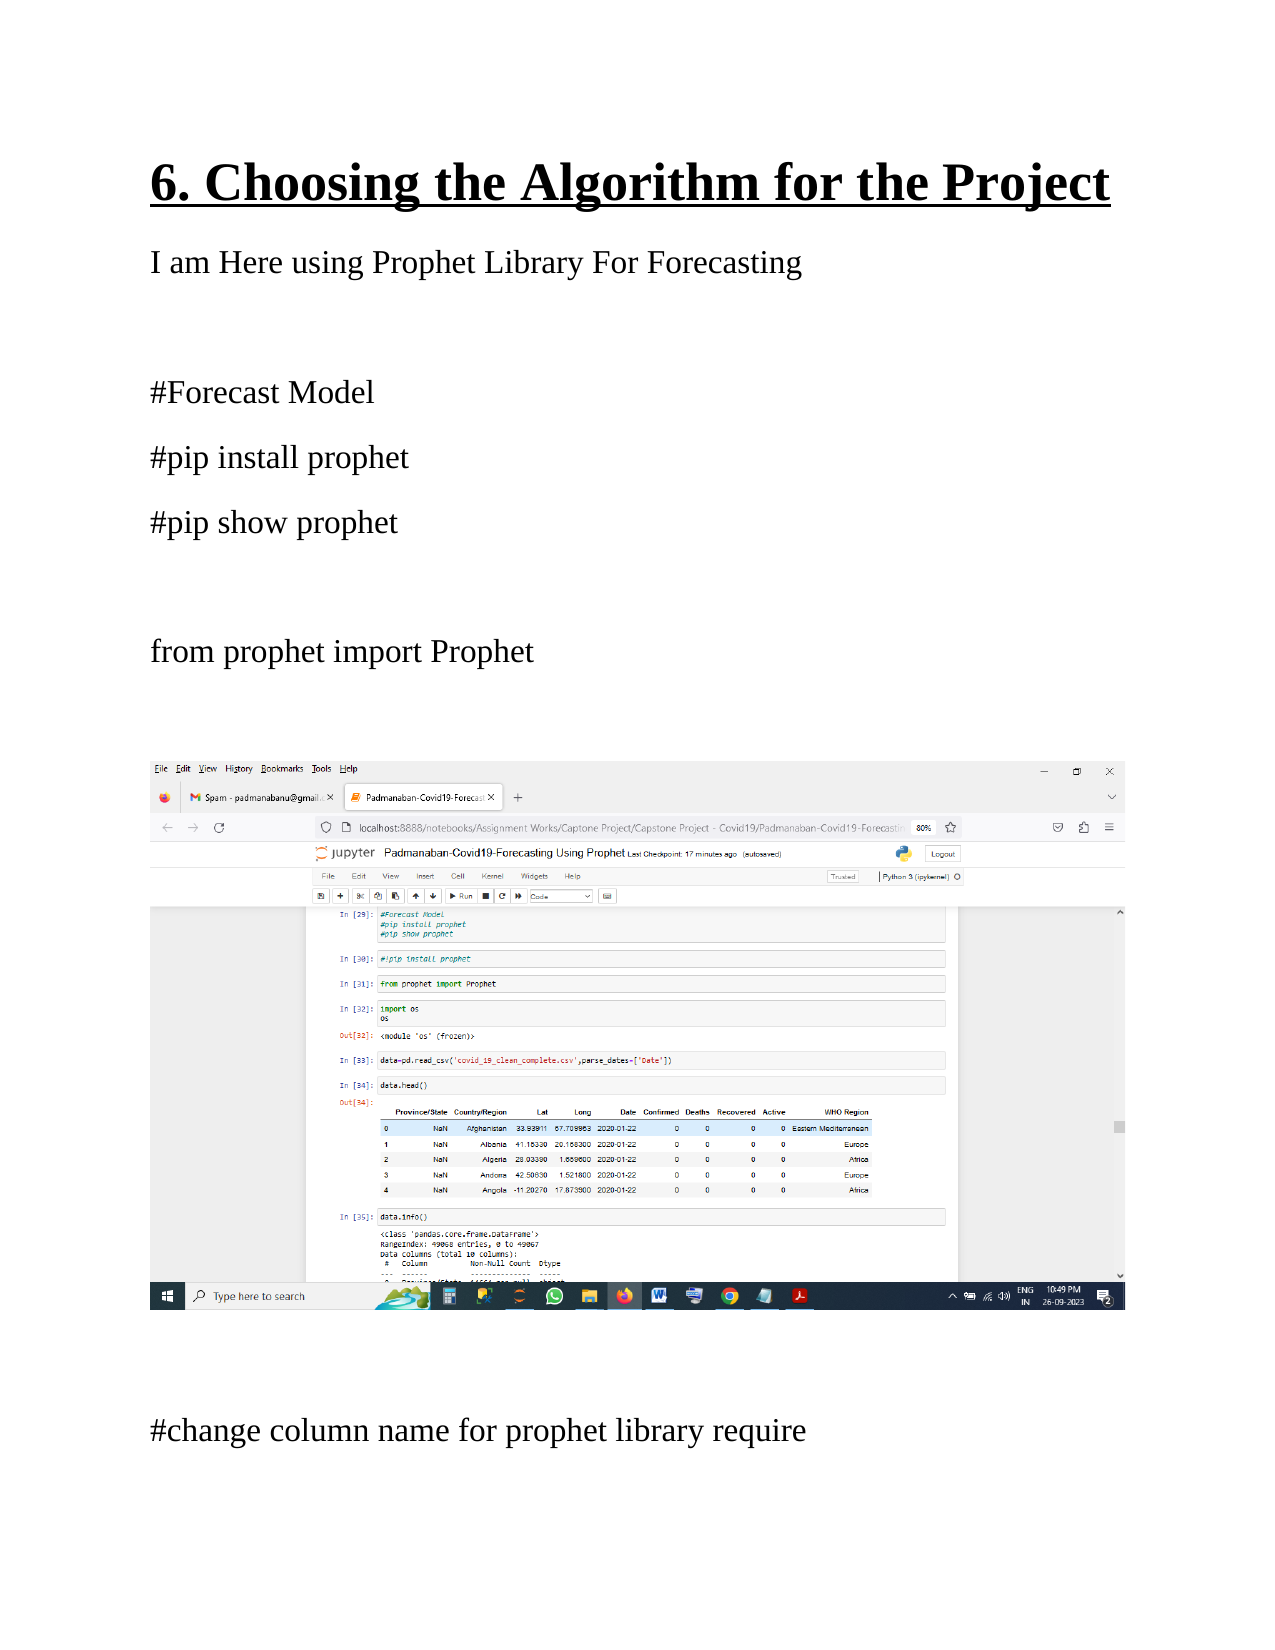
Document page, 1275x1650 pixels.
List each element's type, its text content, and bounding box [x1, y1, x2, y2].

text #Forecast Model [150, 372, 1125, 411]
text #pip show prophet [150, 502, 1125, 540]
text #change column name for prophet library require [150, 1411, 1125, 1449]
text #pip install prophet [150, 437, 1125, 475]
text I am Here using Prophet Library For Forecasting [150, 242, 1125, 281]
picture [150, 761, 1125, 1310]
text from prophet import Prophet [150, 632, 1125, 670]
text 6. Choosing the Algorithm for the Project [150, 150, 1125, 212]
